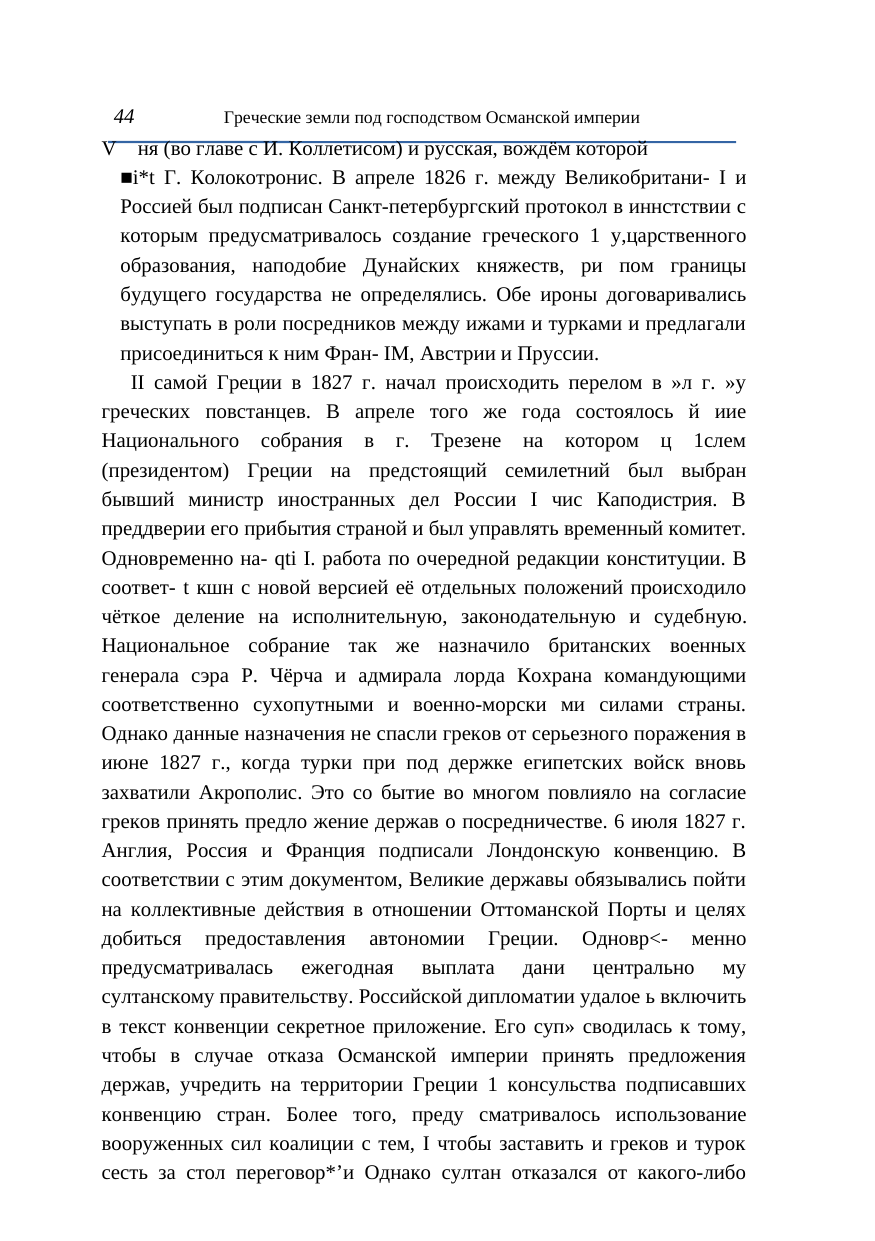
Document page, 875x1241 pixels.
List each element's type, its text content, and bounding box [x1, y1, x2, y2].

text ■i*t Г. Колокотронис. В апреле 1826 г. между Великобритани- I и Россией был подписан Санкт-петербургский протокол в иннстствии с которым предусматривалось создание греческого 1 у,царственного образования, наподобие Дунайских княжеств, ри пом границы будущего государства не определялись. Обе ироны договаривались выступать в роли посредников между ижами и турками и предлагали присоединиться к ним Фран- IM, Австрии и Пруссии. [120, 165, 747, 364]
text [101, 370, 747, 1184]
text V ня (во главе с И. Коллетисом) и русская, вождём которой [101, 136, 747, 160]
